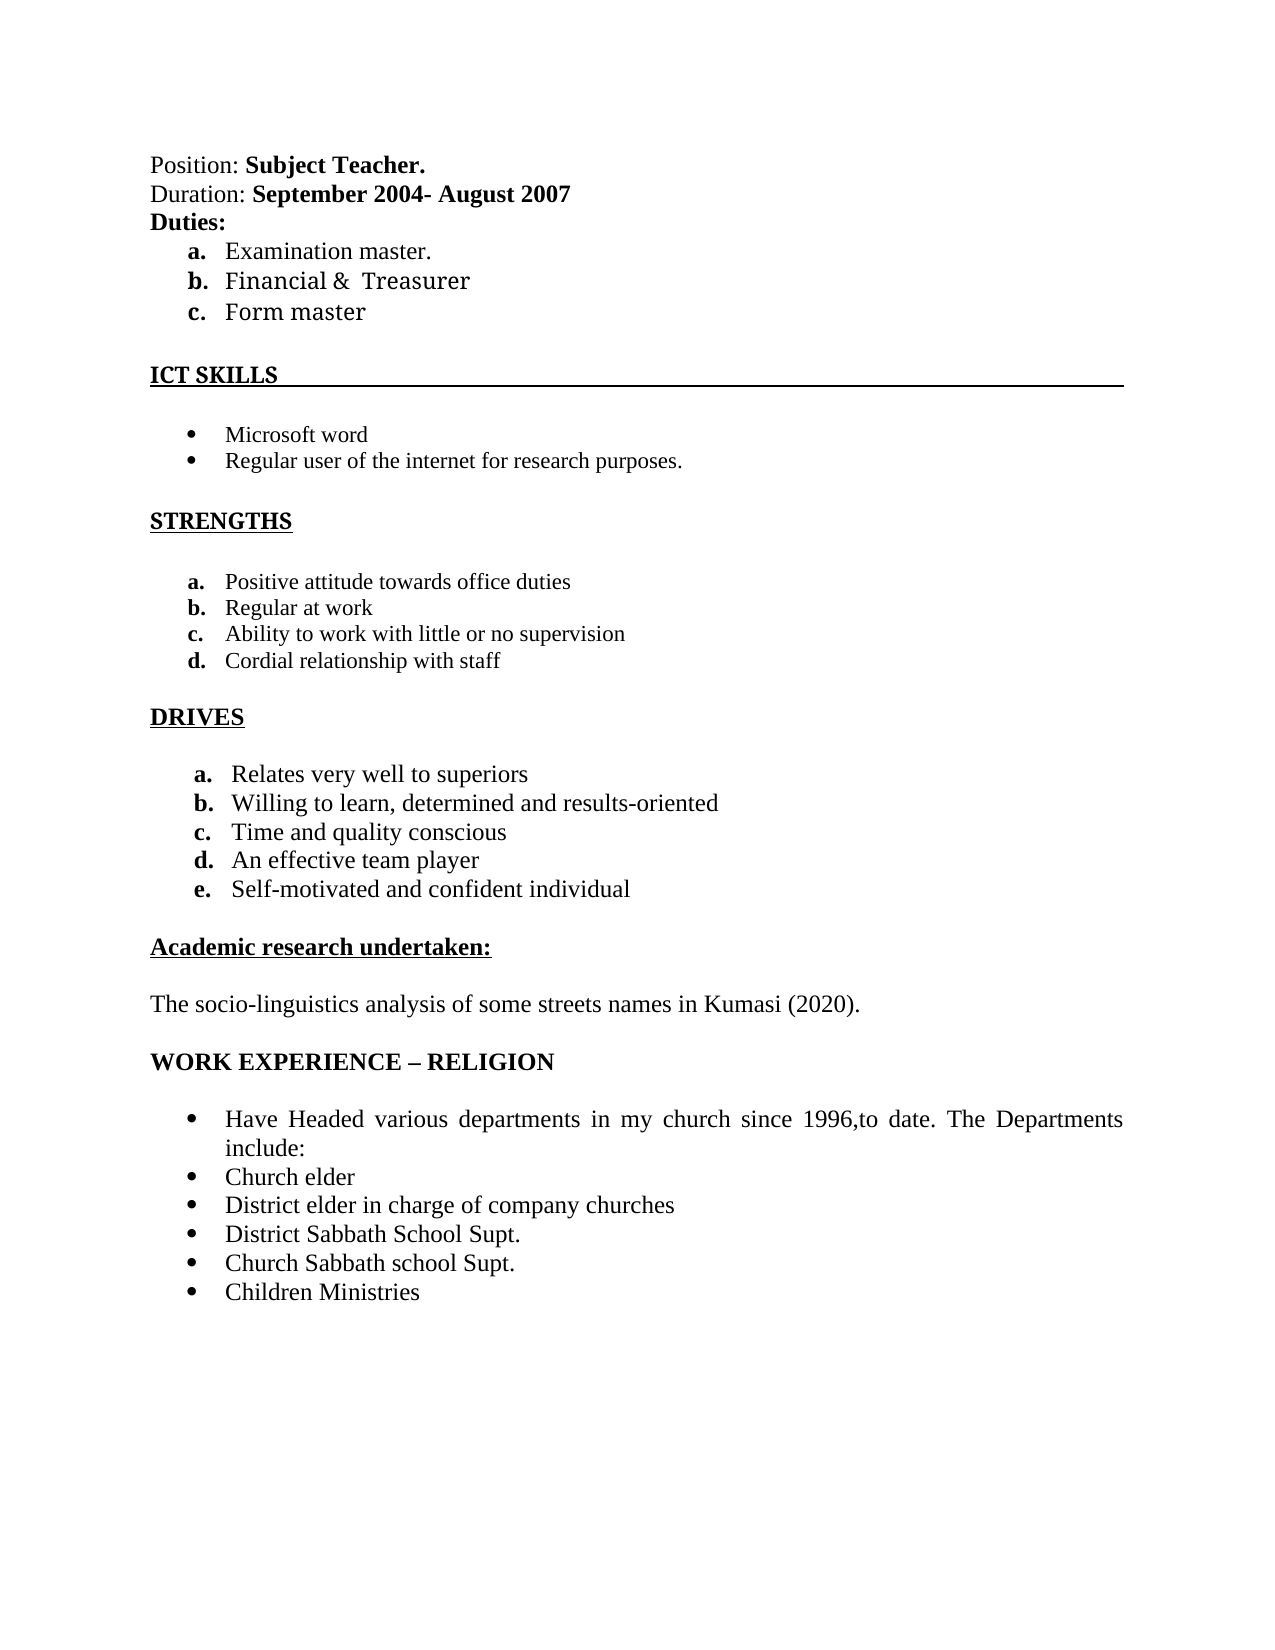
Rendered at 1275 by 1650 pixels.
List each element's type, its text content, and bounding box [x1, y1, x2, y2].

list Willing to learn, determined and results-oriented [194, 788, 1125, 817]
text The socio-linguistics analysis of some streets names in Kumasi (2020). [150, 989, 1125, 1018]
text Position: Subject Teacher. [150, 150, 1125, 179]
list Church elder [187, 1162, 1125, 1191]
list Form master [187, 296, 1125, 327]
list Church Sabbath school Supt. [187, 1248, 1125, 1277]
text STRENGTHS [150, 505, 1125, 536]
list Have Headed various departments in my church since 1996,to date. The Departments include: [187, 1104, 1125, 1162]
text Duties: [150, 207, 1125, 236]
text Duration: September 2004- August 2007 [150, 179, 1125, 207]
list Cordial relationship with staff [187, 647, 1125, 673]
text WORK EXPERIENCE – RELIGION [150, 1047, 1125, 1076]
list An effective team player [194, 846, 1125, 874]
list Time and quality conscious [194, 817, 1125, 846]
list Microsoft word [187, 421, 1125, 448]
text Academic research undertaken: [150, 932, 1125, 961]
list Examination master. [187, 236, 1125, 265]
text DRIVES [150, 702, 1125, 731]
list District Sabbath School Supt. [187, 1219, 1125, 1248]
list Relates very well to superiors [194, 759, 1125, 788]
list Financial & Treasurer [187, 265, 1125, 296]
list Children Ministries [187, 1277, 1125, 1306]
list Positive attitude towards office duties [187, 568, 1125, 594]
list District elder in charge of company churches [187, 1191, 1125, 1219]
text ICT SKILLS S [150, 359, 1125, 421]
list Regular at work [187, 594, 1125, 620]
list Self-motivated and confident individual [194, 874, 1125, 903]
list Ability to work with little or no supervision [187, 620, 1125, 647]
list Regular user of the internet for research purposes. [187, 448, 1125, 474]
